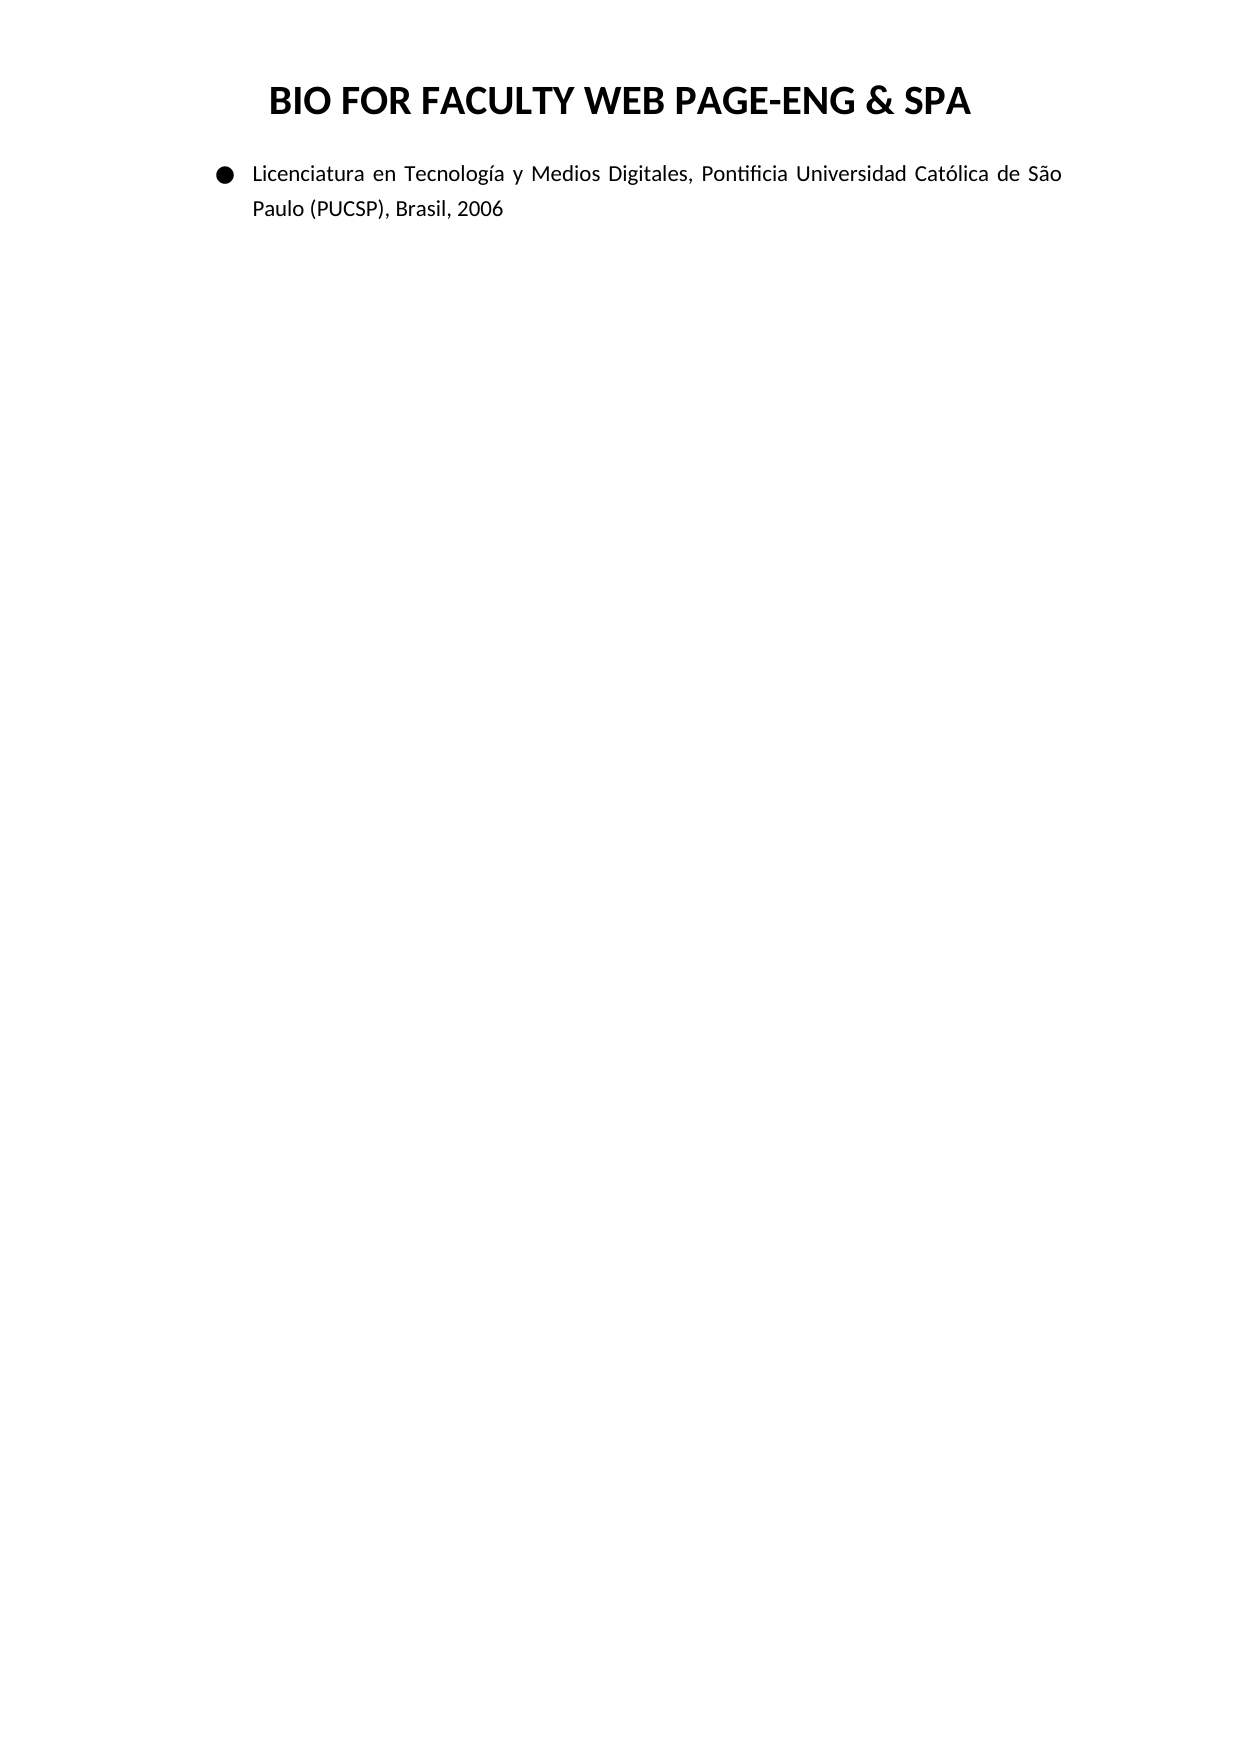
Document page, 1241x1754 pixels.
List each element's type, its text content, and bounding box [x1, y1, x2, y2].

list Licenciatura en Tecnología y Medios Digitales, Pontificia Universidad Católica de São Paulo (PUCSP), Brasil, 2006 [215, 148, 1063, 223]
